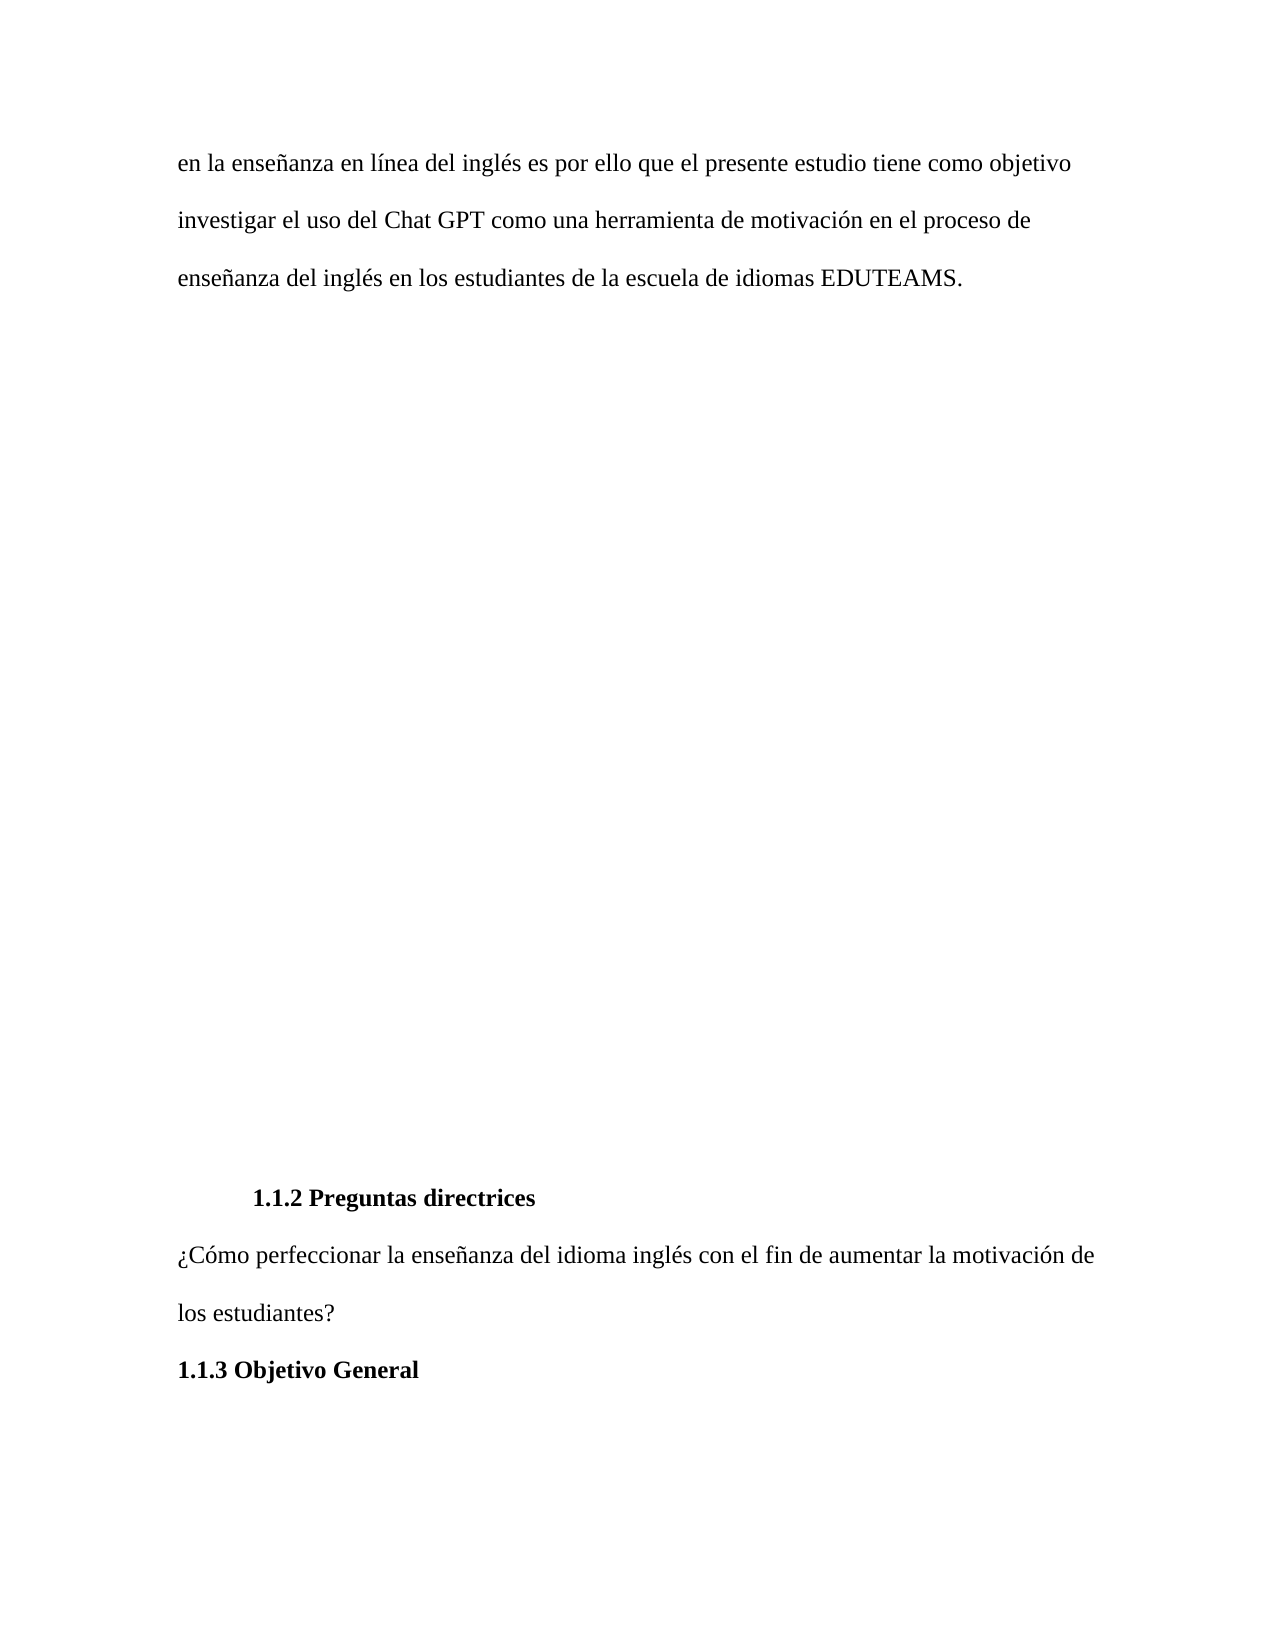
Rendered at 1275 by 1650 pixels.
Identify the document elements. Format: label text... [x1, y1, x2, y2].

text 1.1.3 Objetivo General [177, 1355, 1098, 1384]
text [177, 148, 1098, 291]
text ¿Cómo perfeccionar la enseñanza del idioma inglés con el fin de aumentar la motivación de los estudiantes? [177, 1240, 1098, 1326]
text 1.1.2 Preguntas directrices [177, 1183, 1098, 1211]
